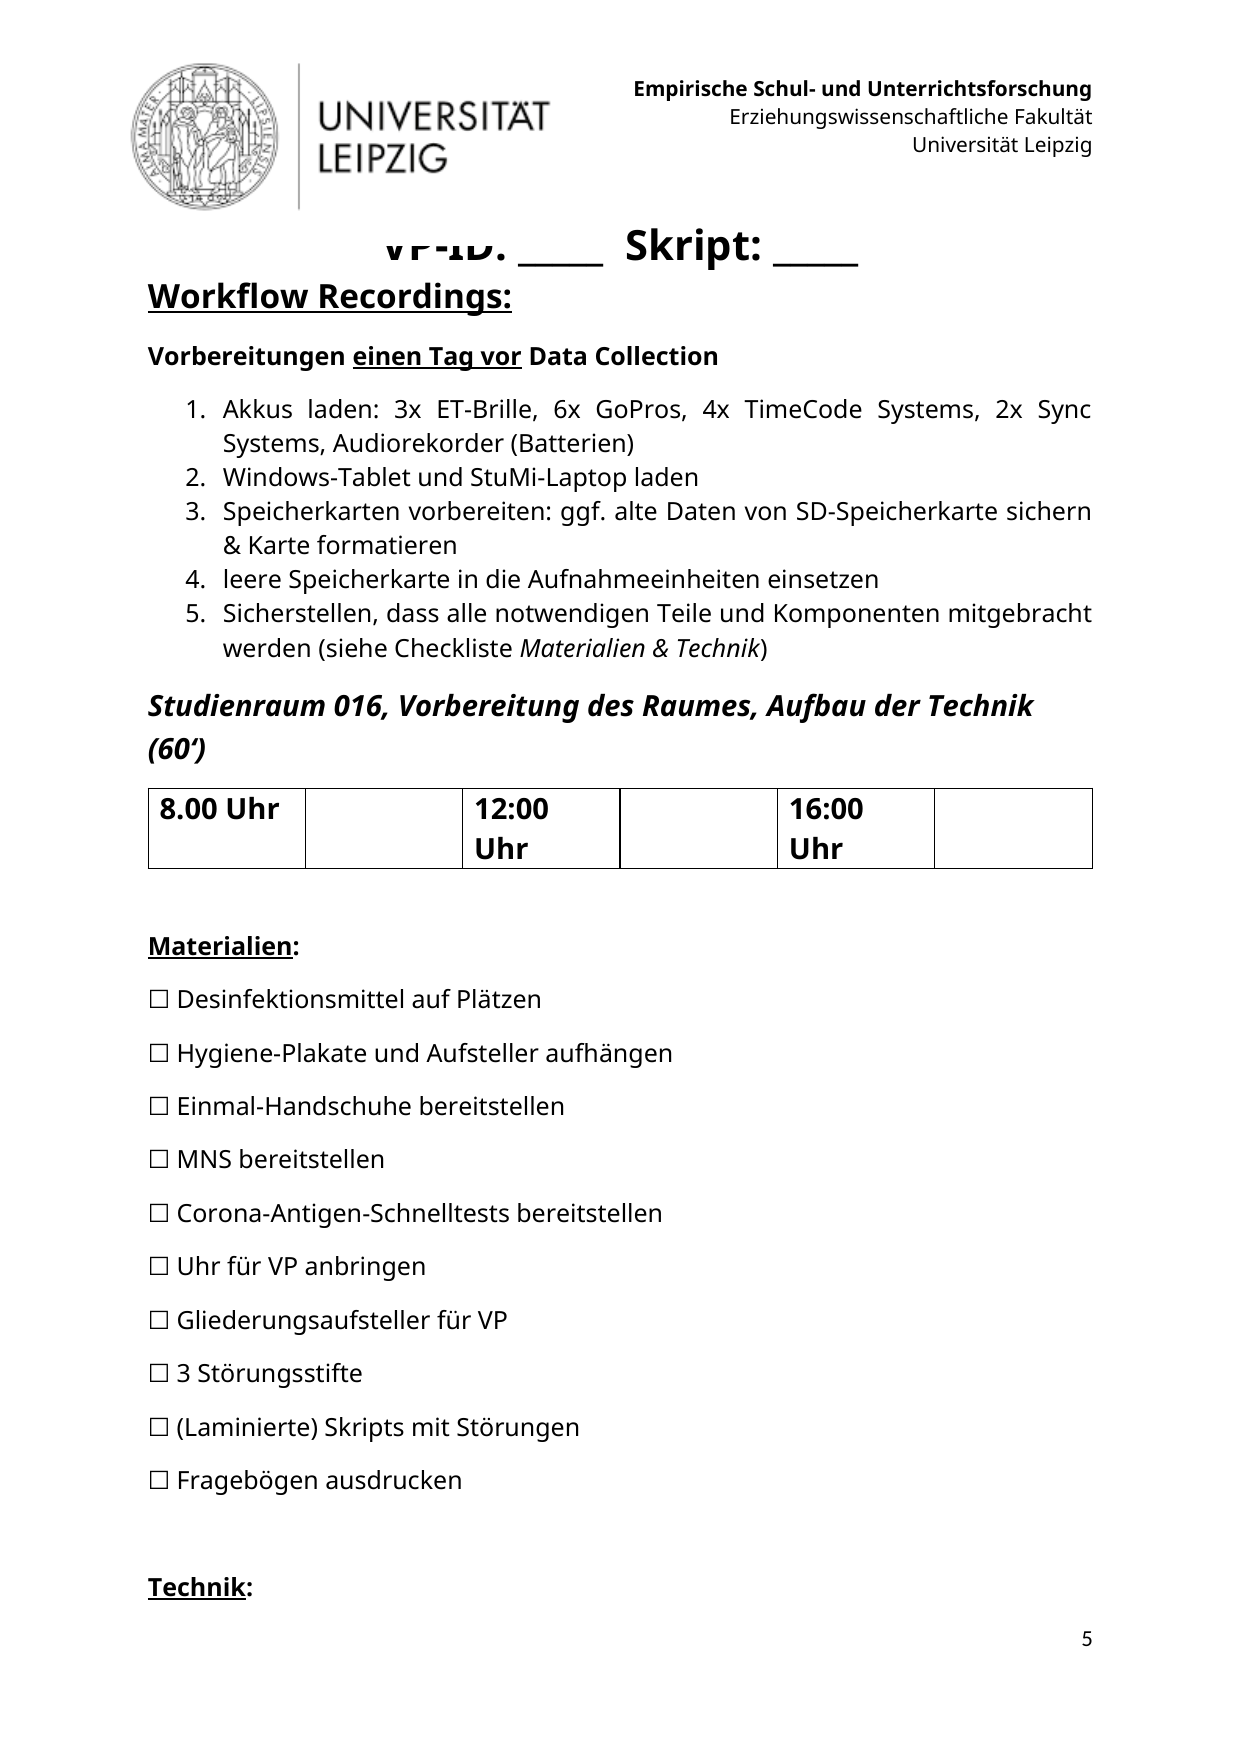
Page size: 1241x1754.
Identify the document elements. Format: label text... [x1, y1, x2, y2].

text Desinfektionsmittel auf Plätzen [148, 982, 1093, 1016]
text Vorbereitungen einen Tag vor Data Collection [148, 338, 1093, 372]
table_header 8.00 Uhr [149, 789, 305, 868]
list Akkus laden: 3x ET-Brille, 6x GoPros, 4x TimeCode Systems, 2x Sync Systems, Audiorekorder (Batterien) [185, 392, 1093, 460]
text Fragebögen ausdrucken [148, 1463, 1093, 1497]
text (Laminierte) Skripts mit Störungen [148, 1409, 1093, 1443]
list leere Speicherkarte in die Aufnahmeeinheiten einsetzen [185, 562, 1093, 596]
table_header 16:00 Uhr [778, 789, 934, 868]
text Hygiene-Plakate und Aufsteller aufhängen [148, 1035, 1093, 1069]
text Materialien: [148, 928, 1093, 962]
text Studienraum 016, Vorbereitung des Raumes, Aufbau der Technik (60‘) [148, 685, 1093, 768]
text 3 Störungsstifte [148, 1356, 1093, 1390]
text Uhr für VP anbringen [148, 1249, 1093, 1283]
text Technik: [148, 1569, 1093, 1604]
table_header [306, 789, 462, 868]
list Sicherstellen, dass alle notwendigen Teile und Komponenten mitgebracht werden (siehe Checkliste Materialien & Technik) [185, 596, 1093, 664]
text Einmal-Handschuhe bereitstellen [148, 1089, 1093, 1123]
text Corona-Antigen-Schnelltests bereitstellen [148, 1196, 1093, 1229]
picture [70, 23, 610, 246]
table_header 12:00 Uhr [463, 789, 619, 868]
list Windows-Tablet und StuMi-Laptop laden [185, 460, 1093, 494]
table_header [621, 789, 777, 868]
text Workflow Recordings: [148, 273, 1093, 318]
text Gliederungsaufsteller für VP [148, 1302, 1093, 1336]
list Speicherkarten vorbereiten: ggf. alte Daten von SD-Speicherkarte sichern & Karte formatieren [185, 494, 1093, 562]
text MNS bereitstellen [148, 1142, 1093, 1176]
table_header [935, 789, 1092, 868]
